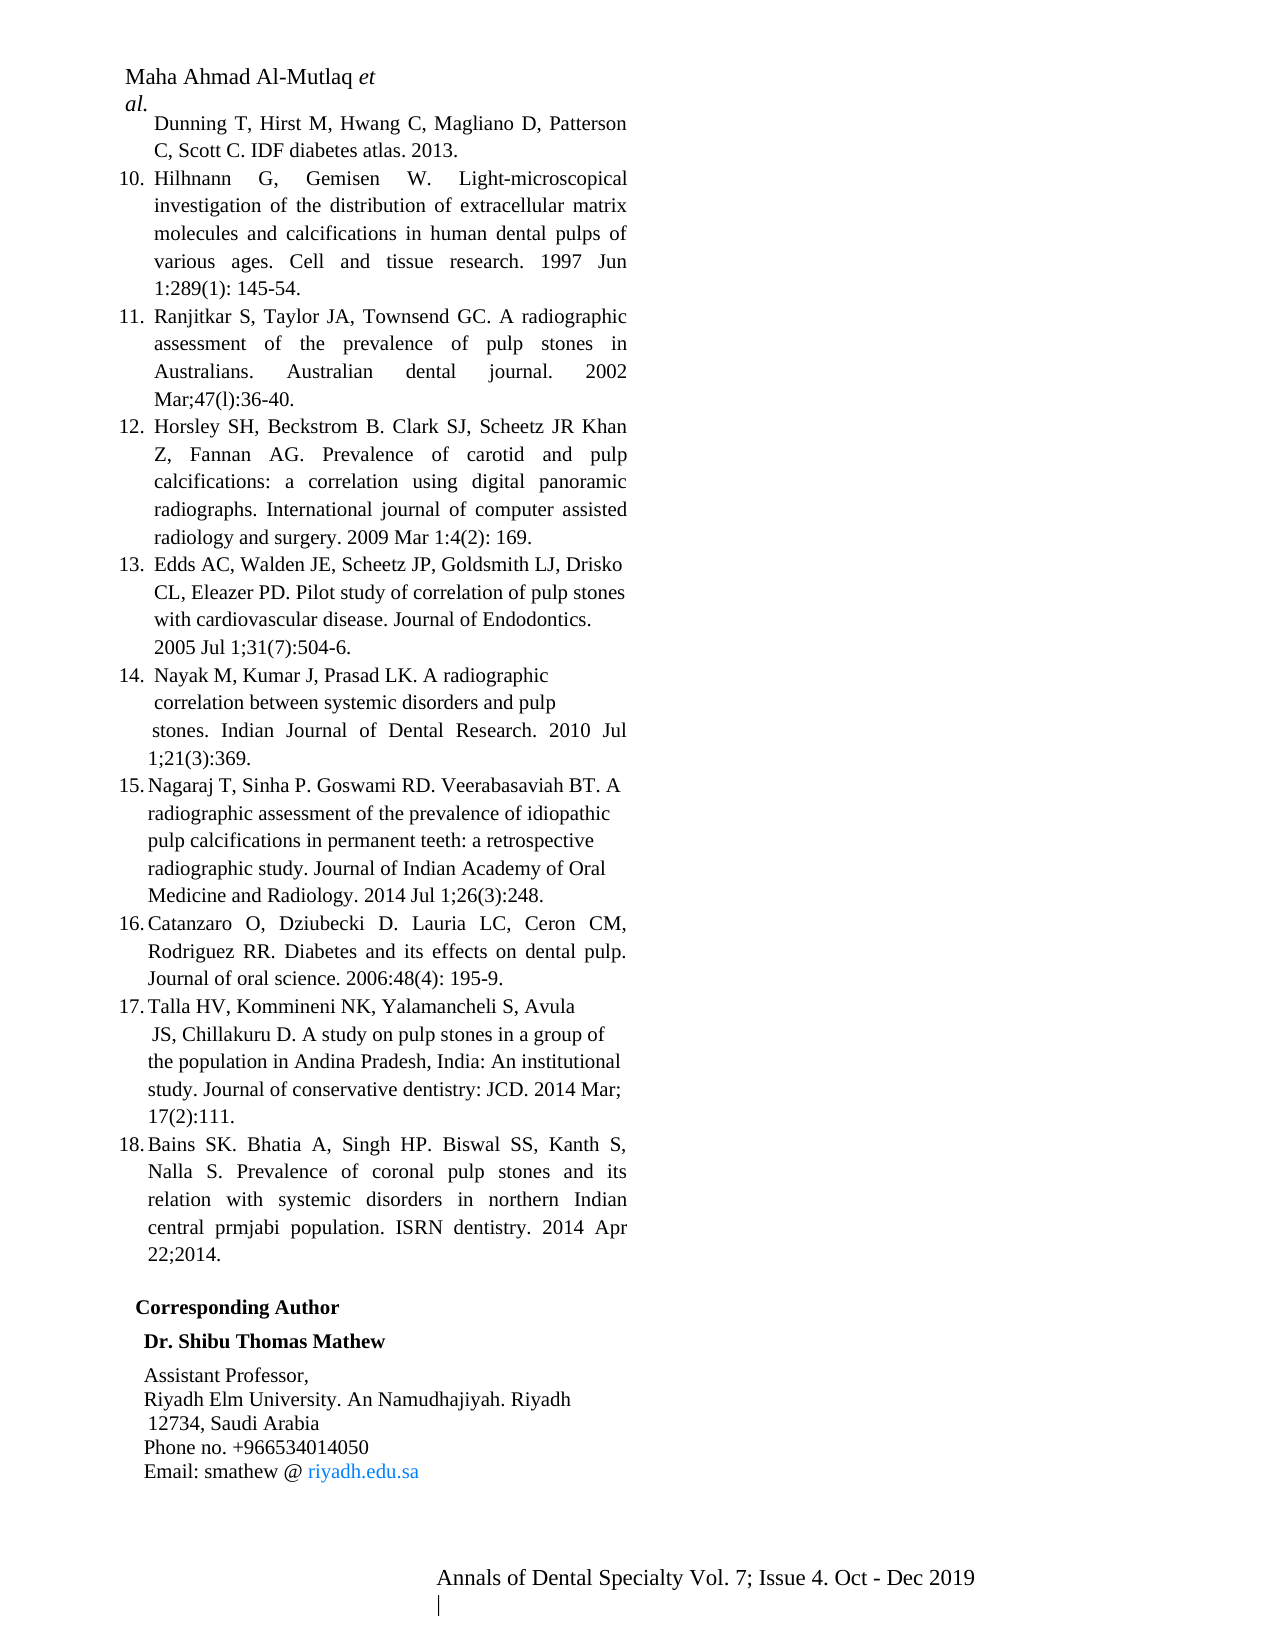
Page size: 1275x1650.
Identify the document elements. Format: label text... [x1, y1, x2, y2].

list Catanzaro O, Dziubecki D. Lauria LC, Ceron CM, Rodriguez RR. Diabetes and its effects on dental pulp. Journal of oral science. 2006:48(4): 195-9. [118, 911, 628, 990]
text Phone no. +966534014050 [143, 1435, 628, 1459]
list Edds AC, Walden JE, Scheetz JP, Goldsmith LJ, Drisko CL, Eleazer PD. Pilot study of correlation of pulp stones with cardiovascular disease. Journal of Endodontics. 2005 Jul 1;31(7):504-6. [118, 552, 628, 659]
list Nagaraj T, Sinha P. Goswami RD. Veerabasaviah BT. A radiographic assessment of the prevalence of idiopathic pulp calcifications in permanent teeth: a retrospective radiographic study. Journal of Indian Academy of Oral Medicine and Radiology. 2014 Jul 1;26(3):248. [118, 773, 628, 907]
text Email: smathew @ riyadh.edu.sa [143, 1459, 628, 1483]
text Corresponding Author [135, 1295, 628, 1319]
subtitle Dr. Shibu Thomas Mathew [143, 1329, 628, 1353]
list Ranjitkar S, Taylor JA, Townsend GC. A radiographic assessment of the prevalence of pulp stones in Australians. Australian dental journal. 2002 Mar;47(l):36-40. [118, 304, 628, 411]
list Hilhnann G, Gemisen W. Light-microscopical investigation of the distribution of extracellular matrix molecules and calcifications in human dental pulps of various ages. Cell and tissue research. 1997 Jun 1:289(1): 145-54. [118, 166, 628, 300]
list Talla HV, Kommineni NK, Yalamancheli S, Avula [118, 994, 628, 1018]
list Bains SK. Bhatia A, Singh HP. Biswal SS, Kanth S, Nalla S. Prevalence of coronal pulp stones and its relation with systemic disorders in northern Indian central prmjabi population. ISRN dentistry. 2014 Apr 22;2014. [118, 1132, 628, 1266]
list Horsley SH, Beckstrom B. Clark SJ, Scheetz JR Khan Z, Fannan AG. Prevalence of carotid and pulp calcifications: a correlation using digital panoramic radiographs. International journal of computer assisted radiology and surgery. 2009 Mar 1:4(2): 169. [118, 414, 628, 549]
text Assistant Professor, [143, 1363, 628, 1387]
text stones. Indian Journal of Dental Research. 2010 Jul 1;21(3):369. [148, 718, 628, 769]
list Nayak M, Kumar J, Prasad LK. A radiographic correlation between systemic disorders and pulp [118, 663, 628, 714]
text JS, Chillakuru D. A study on pulp stones in a group of the population in Andina Pradesh, India: An institutional study. Journal of conservative dentistry: JCD. 2014 Mar; 17(2):111. [148, 1021, 628, 1128]
list Aguiree F, Brown A, Cho NH. Dahlquist G, Dodd S, Dunning T, Hirst M, Hwang C, Magliano D, Patterson C, Scott C. IDF diabetes atlas. 2013. [118, 111, 628, 162]
text Riyadh Elm University. An Namudhajiyah. Riyadh 12734, Saudi Arabia [143, 1387, 628, 1435]
